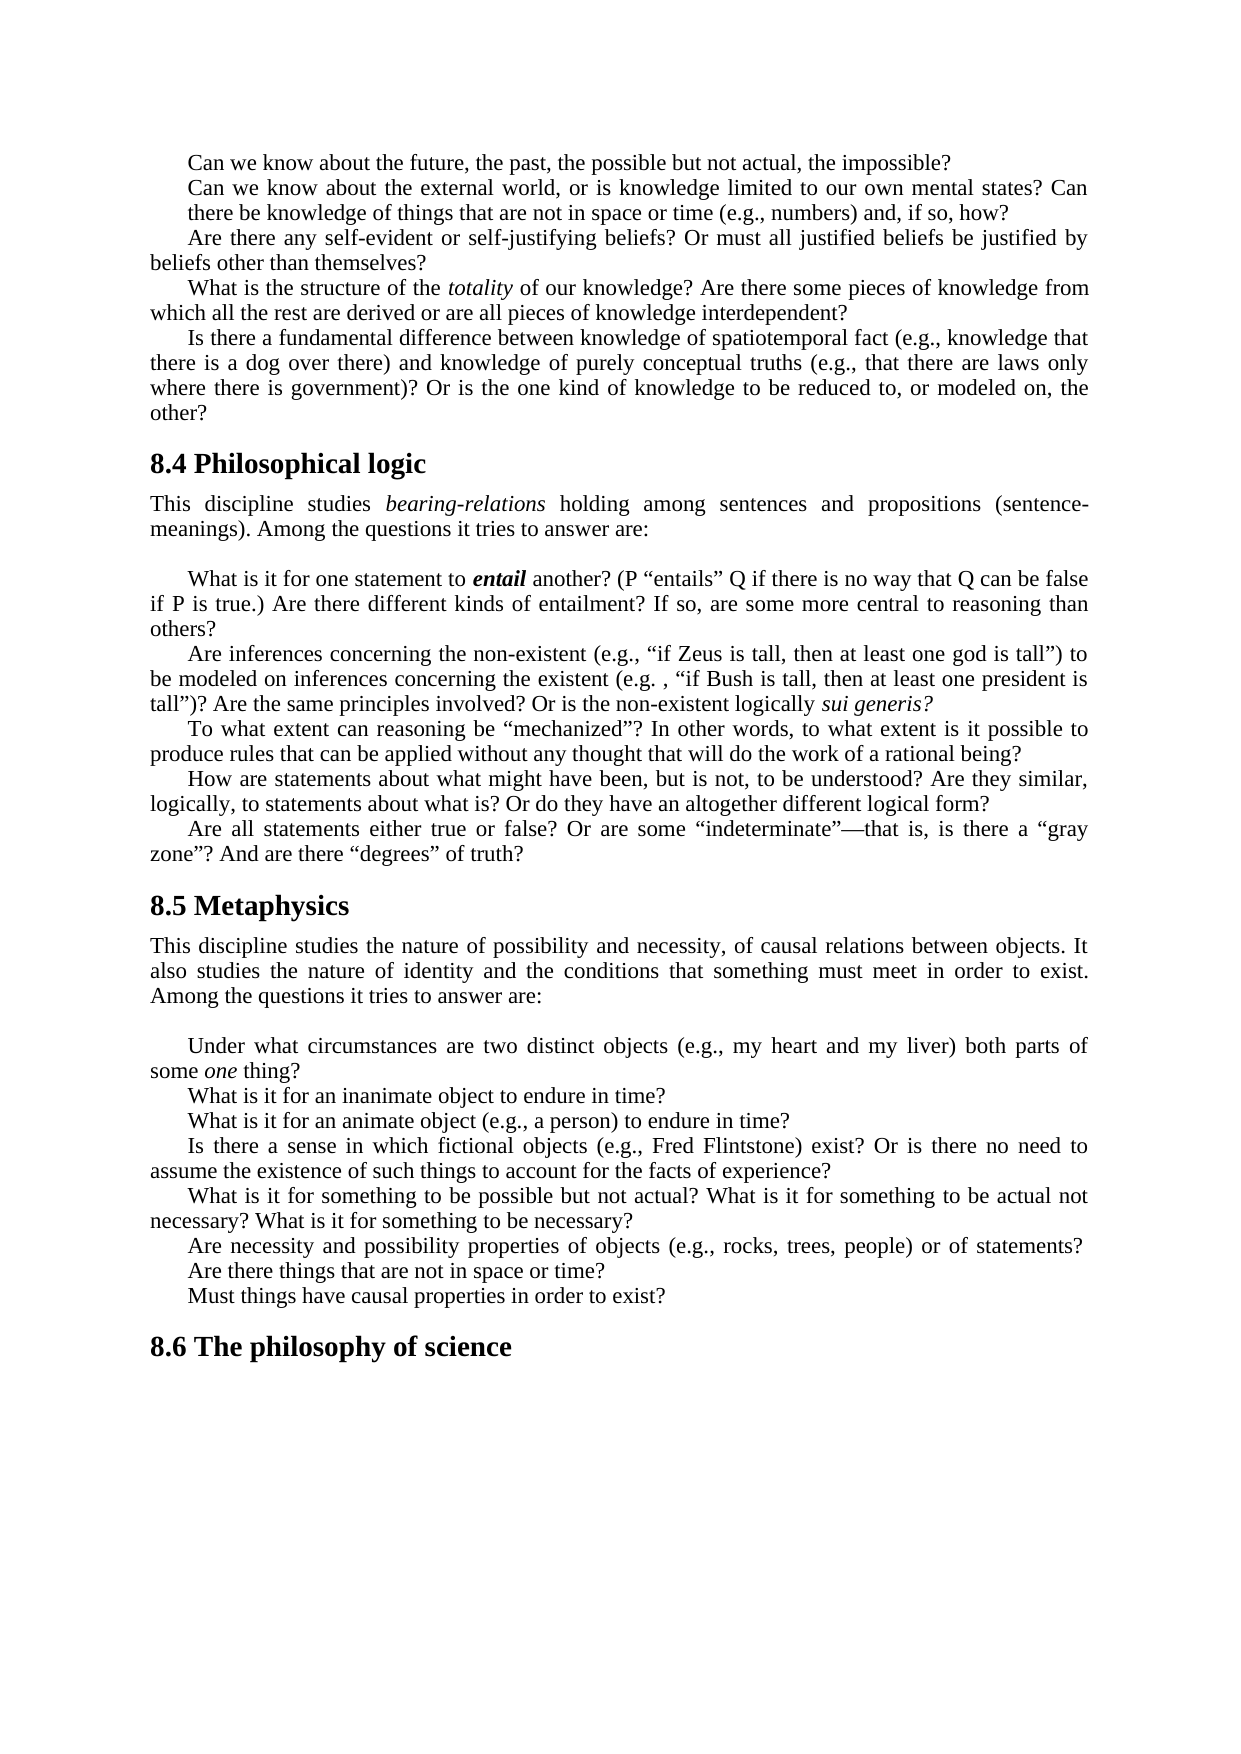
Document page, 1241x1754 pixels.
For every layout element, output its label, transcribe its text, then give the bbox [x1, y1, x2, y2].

text Are necessity and possibility properties of objects (e.g., rocks, trees, people) or of statements? Are there things that are not in space or time? [187, 1233, 1085, 1283]
text 8.5 Metaphysics [150, 888, 1090, 921]
text What is it for something to be possible but not actual? What is it for something to be actual not necessary? What is it for something to be necessary? [150, 1183, 1090, 1233]
text This discipline studies the nature of possibility and necessity, of causal relations between objects. It also studies the nature of identity and the conditions that something must meet in order to exist. Among the questions it tries to answer are: [150, 934, 1090, 1009]
text Is there a fundamental difference between knowledge of spatiotemporal fact (e.g., knowledge that there is a dog over there) and knowledge of purely conceptual truths (e.g., that there are laws only where there is government)? Or is the one kind of knowledge to be reduced to, or modeled on, the other? [150, 325, 1090, 425]
text Are inferences concerning the non-existent (e.g., “if Zeus is tall, then at least one god is tall”) to be modeled on inferences concerning the existent (e.g. , “if Bush is tall, then at least one president is tall”)? Are the same principles involved? Or is the non-existent logically sui generis? [150, 642, 1090, 717]
text How are statements about what might have been, but is not, to be understood? Are they similar, logically, to statements about what is? Or do they have an altogether different logical form? [150, 767, 1090, 817]
text What is the structure of the totality of our knowledge? Are there some pieces of knowledge from which all the rest are derived or are all pieces of knowledge interdependent? [150, 275, 1090, 325]
text What is it for an animate object (e.g., a person) to endure in time? [187, 1108, 1090, 1133]
text This discipline studies bearing-relations holding among sentences and propositions (sentence-meanings). Among the questions it tries to answer are: [150, 492, 1090, 542]
text To what extent can reasoning be “mechanized”? In other words, to what extent is it possible to produce rules that can be applied without any thought that will do the work of a rational being? [150, 717, 1090, 767]
text 8.4 Philosophical logic [150, 446, 1090, 479]
text Must things have causal properties in order to exist? [187, 1283, 1090, 1308]
text Is there a sense in which fictional objects (e.g., Fred Flintstone) exist? Or is there no need to assume the existence of such things to account for the facts of experience? [150, 1133, 1090, 1183]
text 8.6 The philosophy of science [150, 1329, 1090, 1363]
text Are all statements either true or false? Or are some “indeterminate”—that is, is there a “gray zone”? And are there “degrees” of truth? [150, 817, 1090, 867]
text What is it for one statement to entail another? (P “entails” Q if there is no way that Q can be false if P is true.) Are there different kinds of entailment? If so, are some more central to reasoning than others? [150, 567, 1090, 642]
text Under what circumstances are two distinct objects (e.g., my heart and my liver) both parts of some one thing? [150, 1033, 1090, 1083]
text Are there any self-evident or self-justifying beliefs? Or must all justified beliefs be justified by beliefs other than themselves? [150, 225, 1090, 275]
text Can we know about the external world, or is knowledge limited to our own mental states? Can there be knowledge of things that are not in space or time (e.g., numbers) and, if so, how? [187, 175, 1090, 225]
text What is it for an inanimate object to endure in time? [187, 1083, 1090, 1108]
text Can we know about the future, the past, the possible but not actual, the impossible? [150, 150, 1090, 175]
